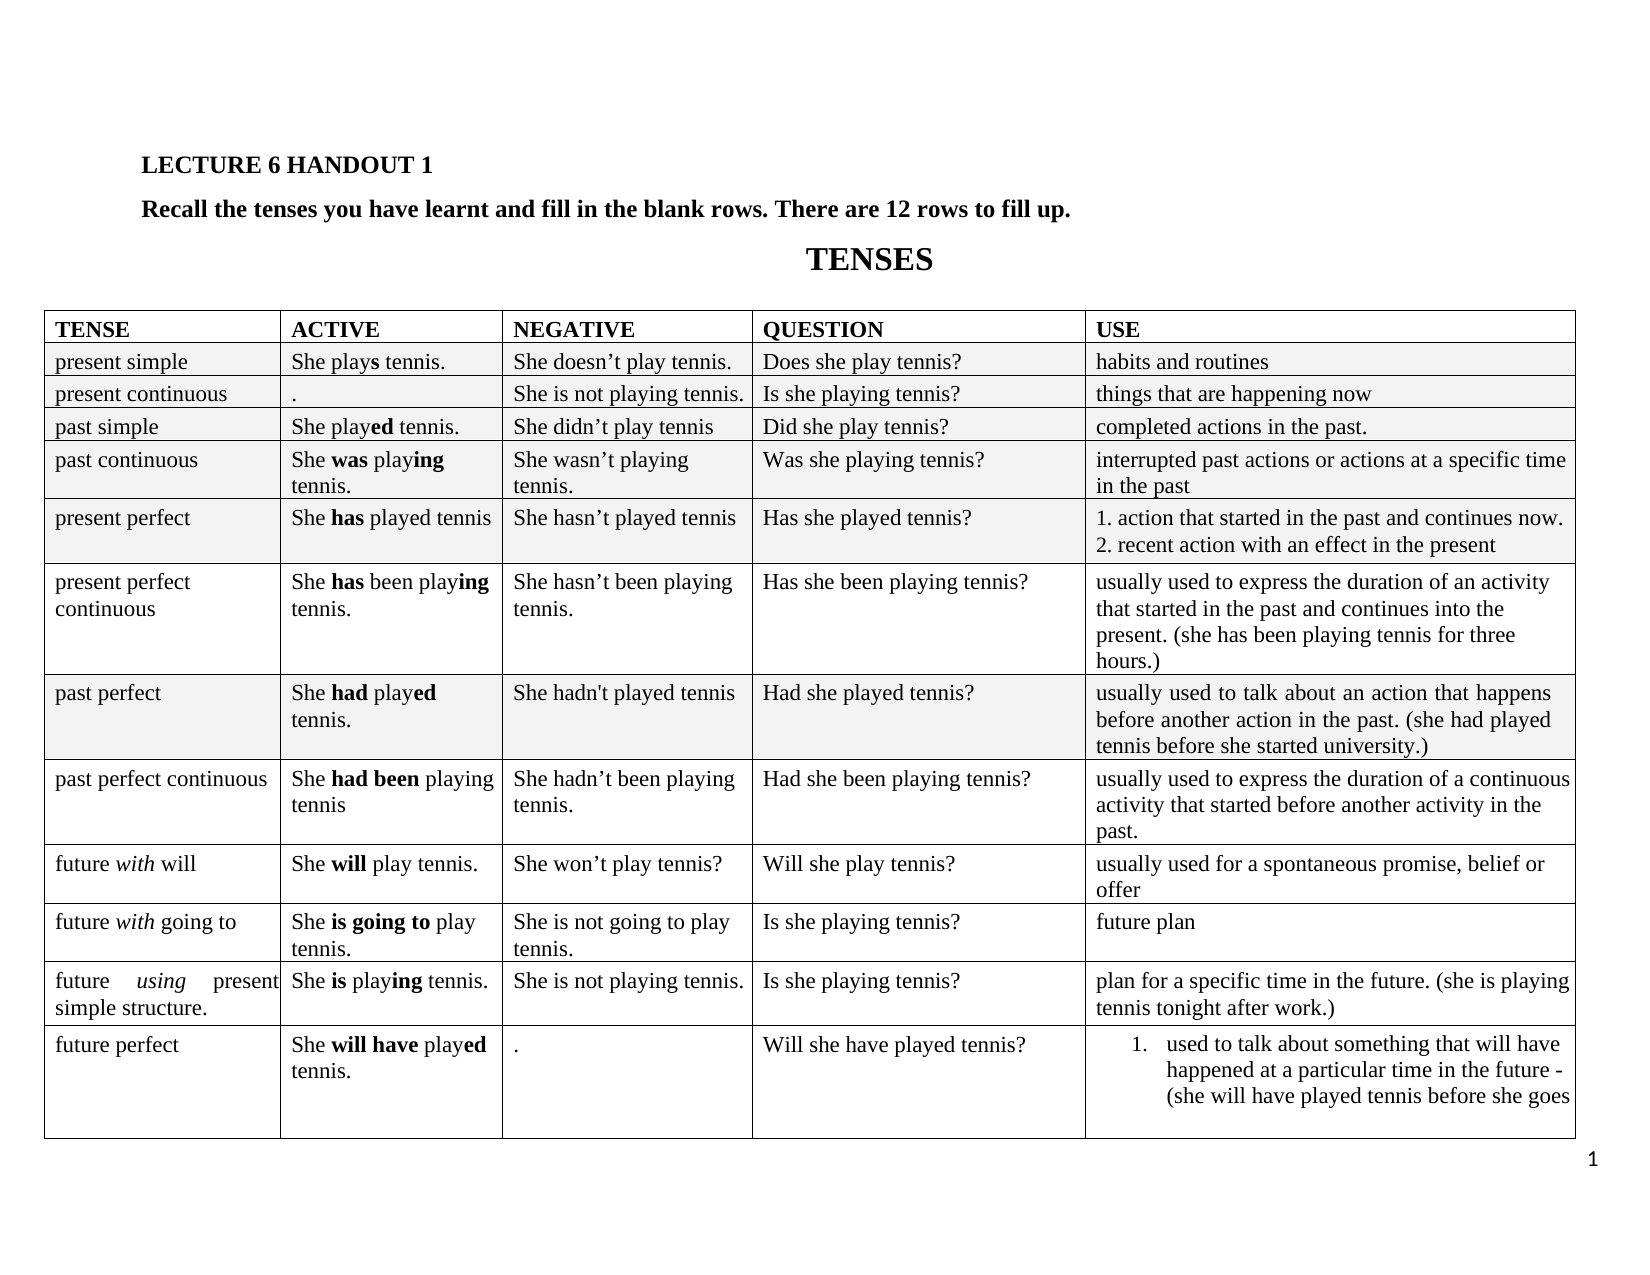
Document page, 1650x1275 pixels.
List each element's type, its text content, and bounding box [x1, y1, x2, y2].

table_cell Was she playing tennis? [753, 441, 1085, 498]
table_cell She doesn’t play tennis. [503, 343, 752, 375]
table_cell She hadn’t been playing tennis. [503, 760, 752, 844]
table_cell She plays tennis. [281, 343, 502, 375]
table_cell past simple [45, 408, 280, 439]
table_cell She wasn’t playing tennis. [503, 441, 752, 498]
table_cell She was playing tennis. [281, 441, 502, 498]
table_cell past continuous [45, 441, 280, 498]
table_cell She has played tennis [281, 499, 502, 562]
table_cell future plan [1086, 904, 1575, 961]
table_cell Is she playing tennis? [753, 904, 1085, 961]
table_cell She is going to play tennis. [281, 904, 502, 961]
table_cell Has she been playing tennis? [753, 564, 1085, 674]
table_cell She had played tennis. [281, 675, 502, 758]
table_cell She is not playing tennis. [503, 376, 752, 407]
table_cell Does she play tennis? [753, 343, 1085, 375]
table_cell Is she playing tennis? [753, 376, 1085, 407]
table_cell She is playing tennis. [281, 962, 502, 1025]
table_cell Had she been playing tennis? [753, 760, 1085, 844]
table_cell future with will [45, 845, 280, 902]
table_cell present perfect [45, 499, 280, 562]
table_cell future perfect [45, 1026, 280, 1138]
table_cell past perfect [45, 675, 280, 758]
table_cell Will she play tennis? [753, 845, 1085, 902]
table_cell Had she played tennis? [753, 675, 1085, 758]
table_cell completed actions in the past. [1086, 408, 1575, 439]
table_cell present continuous [45, 376, 280, 407]
table_cell Has she played tennis? [753, 499, 1085, 562]
table_header NEGATIVE [503, 311, 752, 342]
text Recall the tenses you have learnt and fill in the blank rows. There are 12 rows to fill up. [141, 194, 1598, 223]
table_cell Is she playing tennis? [753, 962, 1085, 1025]
table_cell She is not playing tennis. [503, 962, 752, 1025]
table_cell future with going to [45, 904, 280, 961]
table_cell She hadn't played tennis [503, 675, 752, 758]
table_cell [1086, 1026, 1575, 1138]
table_cell usually used to express the duration of an activity that started in the past and continues into the present. (she has been playing tennis for three hours.) [1086, 564, 1575, 674]
table_cell . [281, 376, 502, 407]
table_header TENSE [45, 311, 280, 342]
table_cell . [503, 1026, 752, 1138]
table_cell She played tennis. [281, 408, 502, 439]
table_cell plan for a specific time in the future. (she is playing tennis tonight after work.) [1086, 962, 1575, 1025]
table_header USE [1086, 311, 1575, 342]
table_cell She has been playing tennis. [281, 564, 502, 674]
table_header QUESTION [753, 311, 1085, 342]
text TENSES [141, 239, 1598, 277]
table_cell She is not going to play tennis. [503, 904, 752, 961]
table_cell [753, 1026, 1085, 1138]
table_cell present simple [45, 343, 280, 375]
table_cell Did she play tennis? [753, 408, 1085, 439]
table_cell She had been playing tennis [281, 760, 502, 844]
table_cell habits and routines [1086, 343, 1575, 375]
table_cell past perfect continuous [45, 760, 280, 844]
table_cell present perfect continuous [45, 564, 280, 674]
table_cell usually used to express the duration of a continuous activity that started before another activity in the past. [1086, 760, 1575, 844]
table_header ACTIVE [281, 311, 502, 342]
table_cell things that are happening now [1086, 376, 1575, 407]
table_cell action that started in the past and continues now. recent action with an effect in the present [1086, 499, 1575, 562]
text LECTURE 6 HANDOUT 1 [141, 150, 1598, 179]
table_cell She hasn’t been playing tennis. [503, 564, 752, 674]
table_cell future using present simple structure. [45, 962, 280, 1025]
table_cell She hasn’t played tennis [503, 499, 752, 562]
table_cell usually used for a spontaneous promise, belief or offer [1086, 845, 1575, 902]
table_cell interrupted past actions or actions at a specific time in the past [1086, 441, 1575, 498]
table_cell She didn’t play tennis [503, 408, 752, 439]
table_cell She will play tennis. [281, 845, 502, 902]
table_cell usually used to talk about an action that happens before another action in the past. (she had played tennis before she started university.) [1086, 675, 1575, 758]
table_cell She won’t play tennis? [503, 845, 752, 902]
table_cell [281, 1026, 502, 1138]
